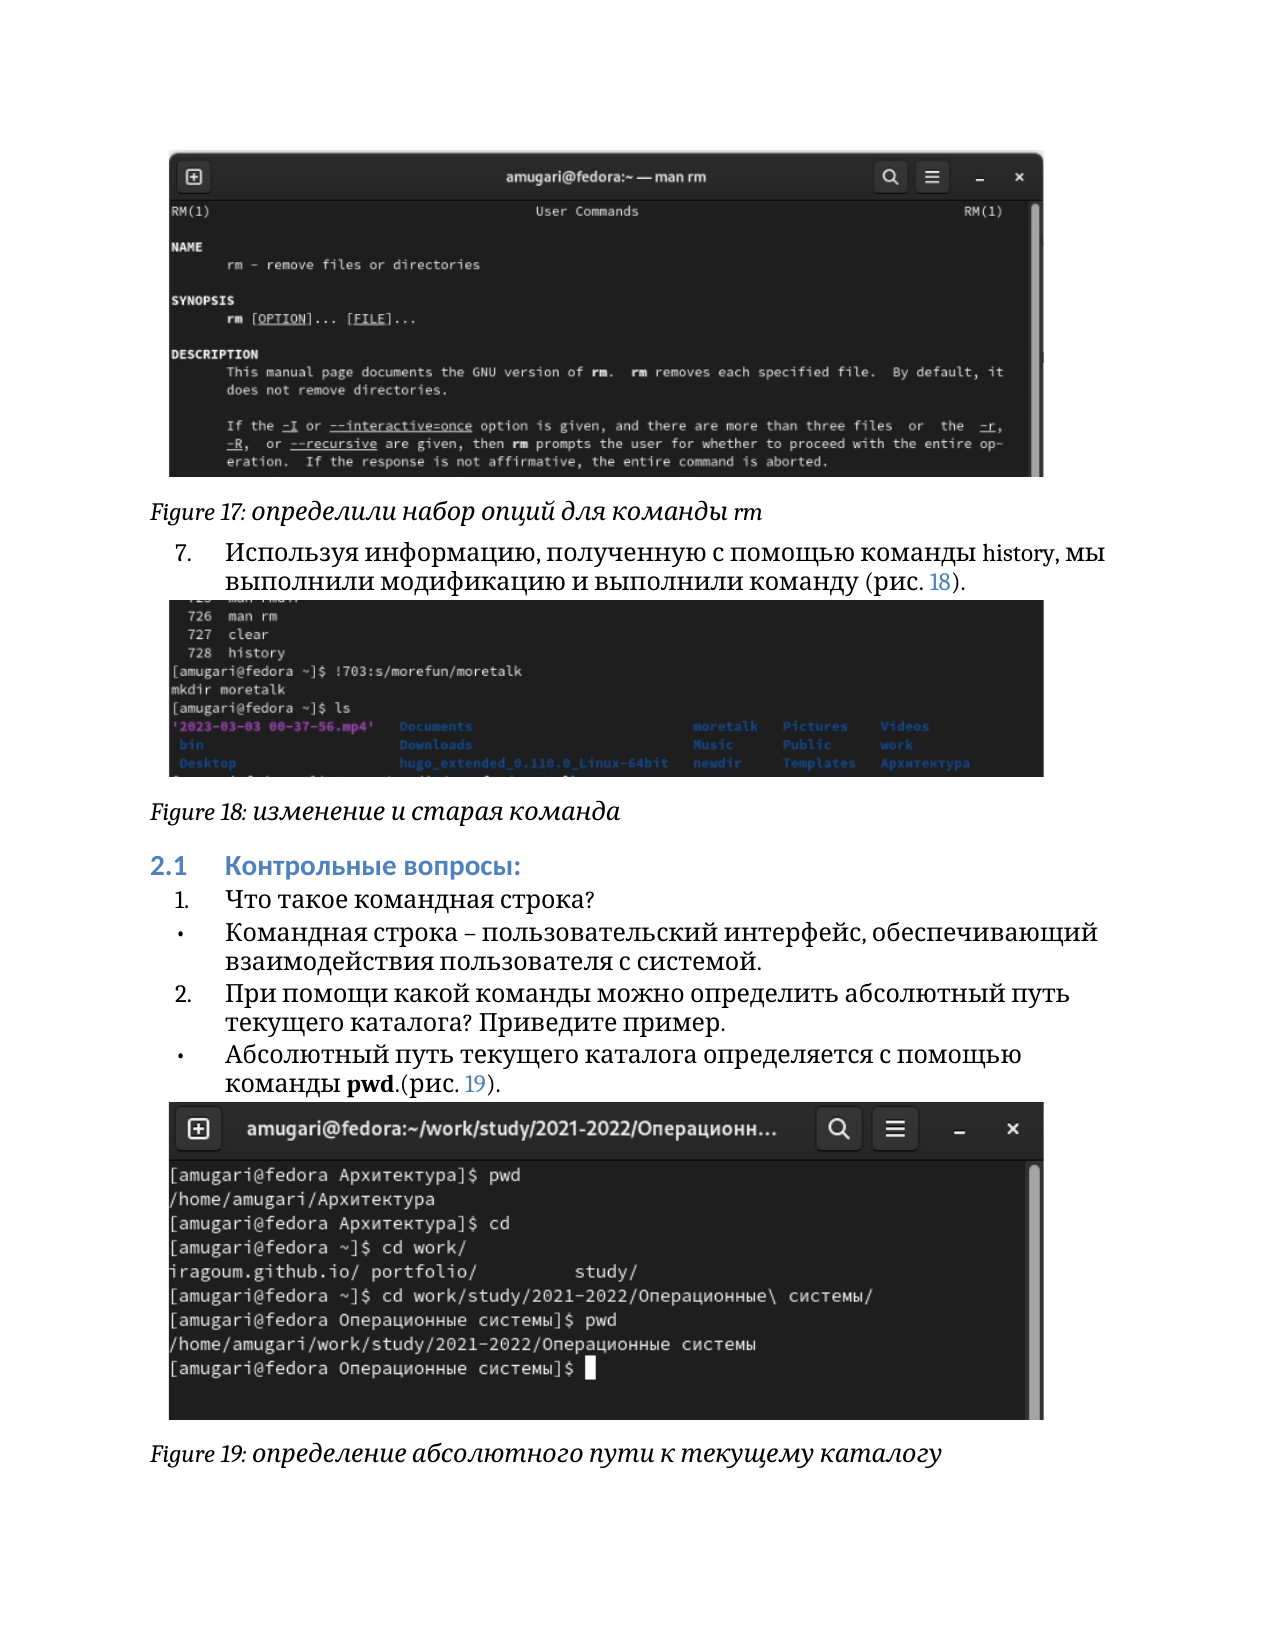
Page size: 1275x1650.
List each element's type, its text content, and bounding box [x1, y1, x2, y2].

picture [168, 150, 1044, 477]
text Figure 18: изменение и старая команда [150, 797, 1125, 826]
list Командная строка – пользовательский интерфейс, обеспечивающий взаимодействия пользователя с системой. [175, 919, 1125, 976]
list Что такое командная строка? [175, 886, 1125, 915]
subtitle 2.1 Контрольные вопросы: [150, 847, 1125, 883]
list Абсолютный путь текущего каталога определяется с помощью команды pwd.(рис. 19). [175, 1041, 1125, 1099]
text Figure 19: определение абсолютного пути к текущему каталогу [150, 1440, 1125, 1469]
picture [168, 600, 1044, 777]
list Используя информацию, полученную с помощью команды history, мы выполнили модификацию и выполнили команду (рис. 18). [175, 539, 1125, 597]
text Figure 17: определили набор опций для команды rm [150, 498, 1125, 527]
list При помощи какой команды можно определить абсолютный путь текущего каталога? Приведите пример. [175, 980, 1125, 1038]
picture [168, 1102, 1044, 1420]
